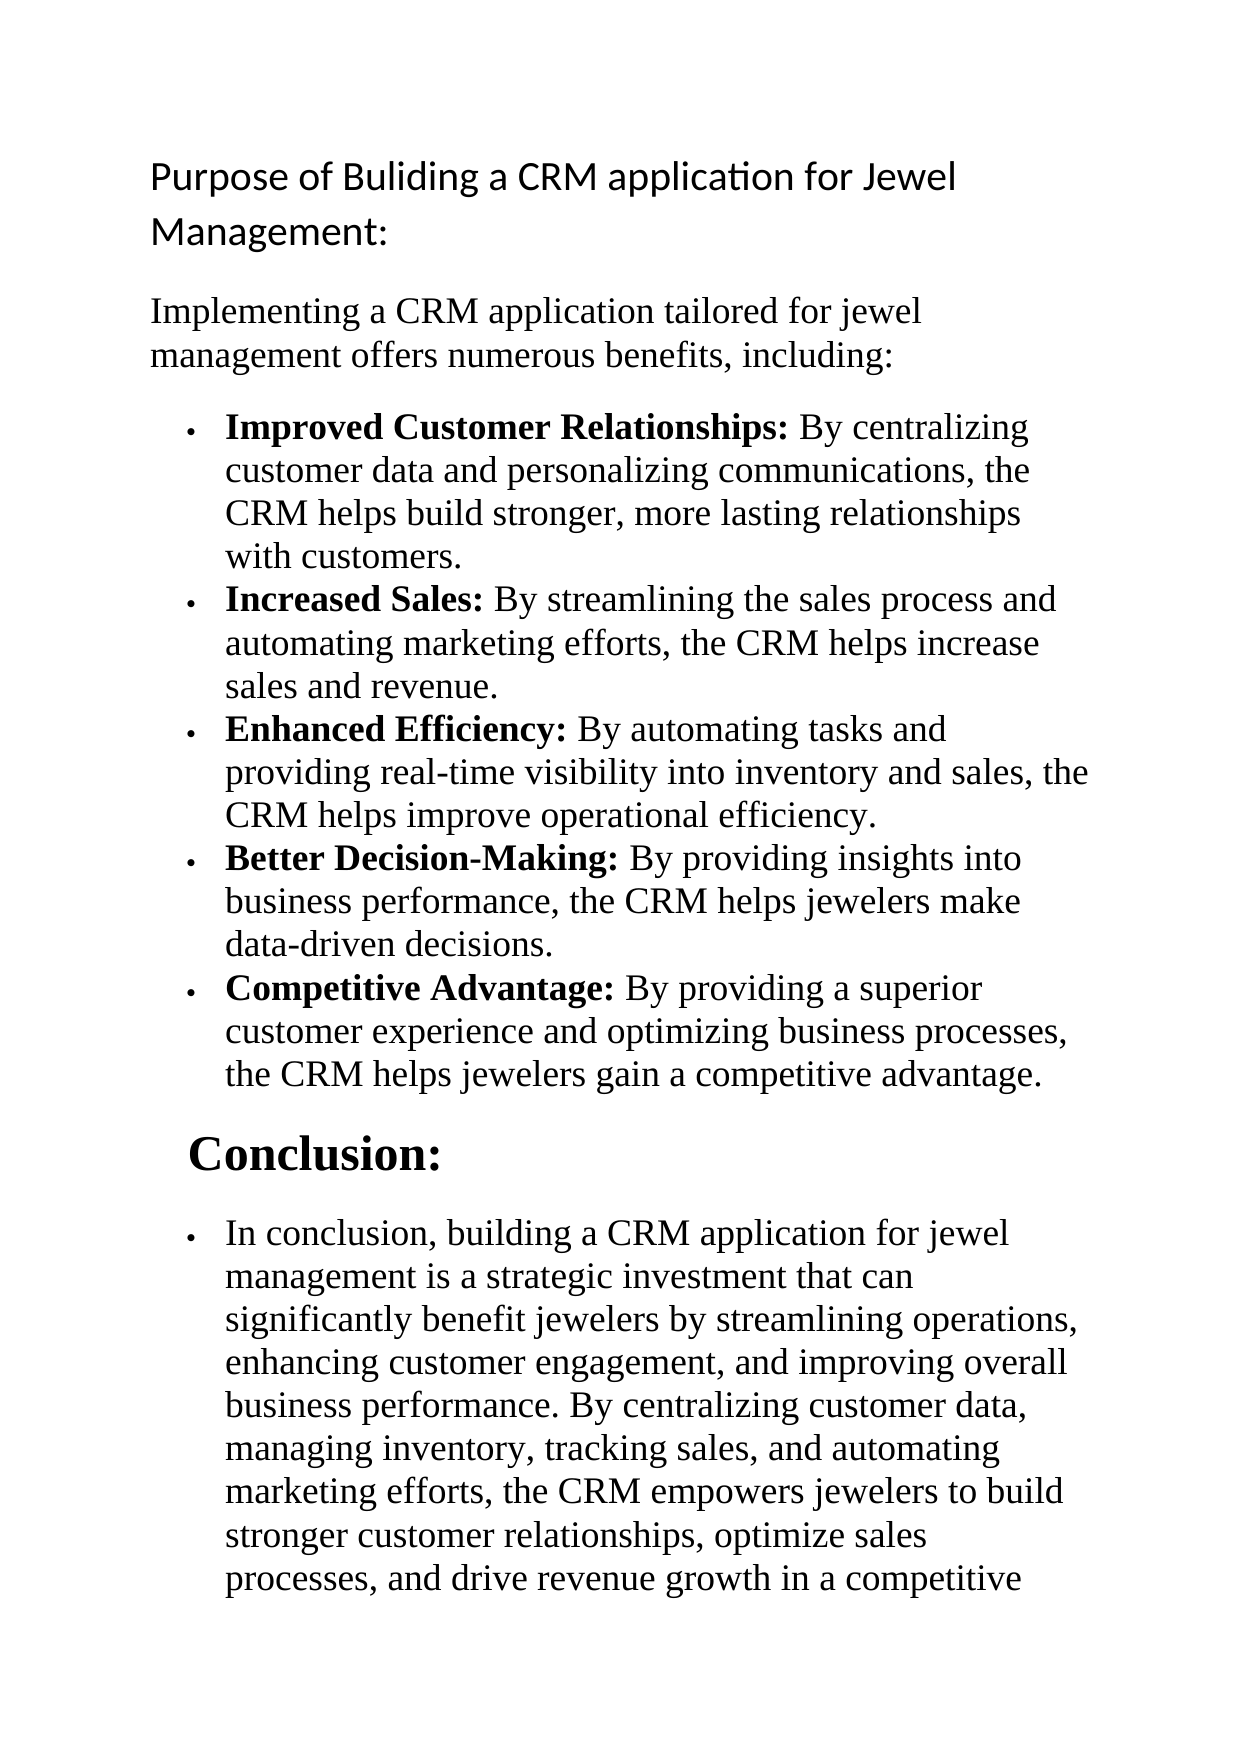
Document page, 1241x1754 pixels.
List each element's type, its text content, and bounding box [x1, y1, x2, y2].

text Implementing a CRM application tailored for jewel management offers numerous benefits, including: [150, 289, 1090, 375]
list Increased Sales: By streamlining the sales process and automating marketing efforts, the CRM helps increase sales and revenue. [187, 606, 1090, 735]
list Enhanced Efficiency: By automating tasks and providing real-time visibility into inventory and sales, the CRM helps improve operational efficiency. [187, 764, 1090, 894]
text Purpose of Buliding a CRM application for Jewel Management: [150, 150, 1090, 256]
text Conclusion: [187, 1240, 1090, 1298]
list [187, 1327, 1090, 1586]
list Better Decision-Making: By providing insights into business performance, the CRM helps jewelers make data-driven decisions. [187, 923, 1090, 1052]
list Competitive Advantage: By providing a superior customer experience and optimizing business processes, the CRM helps jewelers gain a competitive advantage. [187, 1082, 1090, 1211]
list Improved Customer Relationships: By centralizing customer data and personalizing communications, the CRM helps build stronger, more lasting relationships with customers. [187, 404, 1090, 577]
